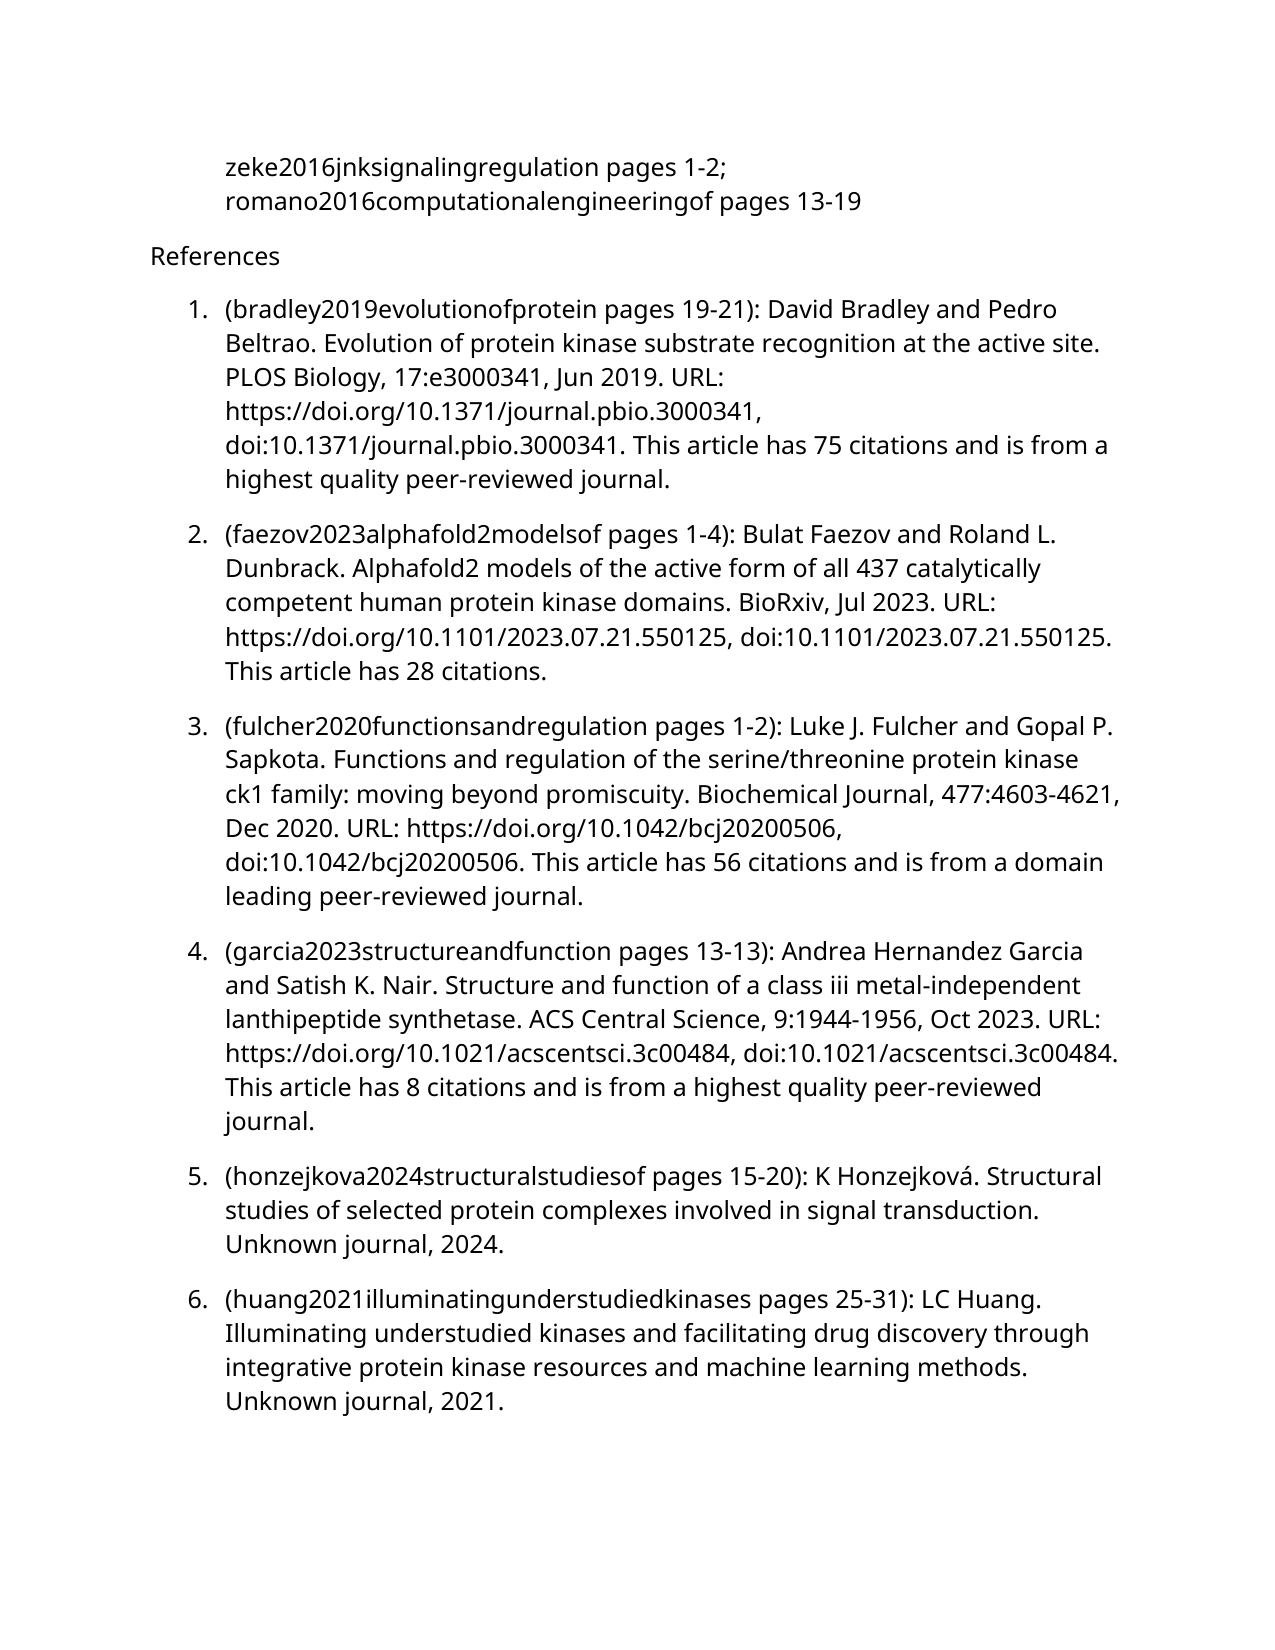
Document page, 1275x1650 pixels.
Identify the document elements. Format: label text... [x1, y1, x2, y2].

text References [150, 239, 1125, 273]
list (faezov2023alphafold2modelsof pages 1-4): Bulat Faezov and Roland L. Dunbrack. Alphafold2 models of the active form of all 437 catalytically competent human protein kinase domains. BioRxiv, Jul 2023. URL: https://doi.org/10.1101/2023.07.21.550125, doi:10.1101/2023.07.21.550125. This article has 28 citations. [187, 517, 1125, 687]
list (huang2021illuminatingunderstudiedkinases pages 25-31): LC Huang. Illuminating understudied kinases and facilitating drug discovery through integrative protein kinase resources and machine learning methods. Unknown journal, 2021. [187, 1282, 1125, 1418]
list (garcia2023structureandfunction pages 13-13): Andrea Hernandez Garcia and Satish K. Nair. Structure and function of a class iii metal-independent lanthipeptide synthetase. ACS Central Science, 9:1944-1956, Oct 2023. URL: https://doi.org/10.1021/acscentsci.3c00484, doi:10.1021/acscentsci.3c00484. This article has 8 citations and is from a highest quality peer-reviewed journal. [187, 933, 1125, 1138]
list (fulcher2020functionsandregulation pages 1-2): Luke J. Fulcher and Gopal P. Sapkota. Functions and regulation of the serine/threonine protein kinase ck1 family: moving beyond promiscuity. Biochemical Journal, 477:4603-4621, Dec 2020. URL: https://doi.org/10.1042/bcj20200506, doi:10.1042/bcj20200506. This article has 56 citations and is from a domain leading peer-reviewed journal. [187, 708, 1125, 912]
list (bradley2019evolutionofprotein pages 19-21): David Bradley and Pedro Beltrao. Evolution of protein kinase substrate recognition at the active site. PLOS Biology, 17:e3000341, Jun 2019. URL: https://doi.org/10.1371/journal.pbio.3000341, doi:10.1371/journal.pbio.3000341. This article has 75 citations and is from a highest quality peer-reviewed journal. [187, 292, 1125, 496]
list (honzejkova2024structuralstudiesof pages 15-20): K Honzejková. Structural studies of selected protein complexes involved in signal transduction. Unknown journal, 2024. [187, 1158, 1125, 1261]
